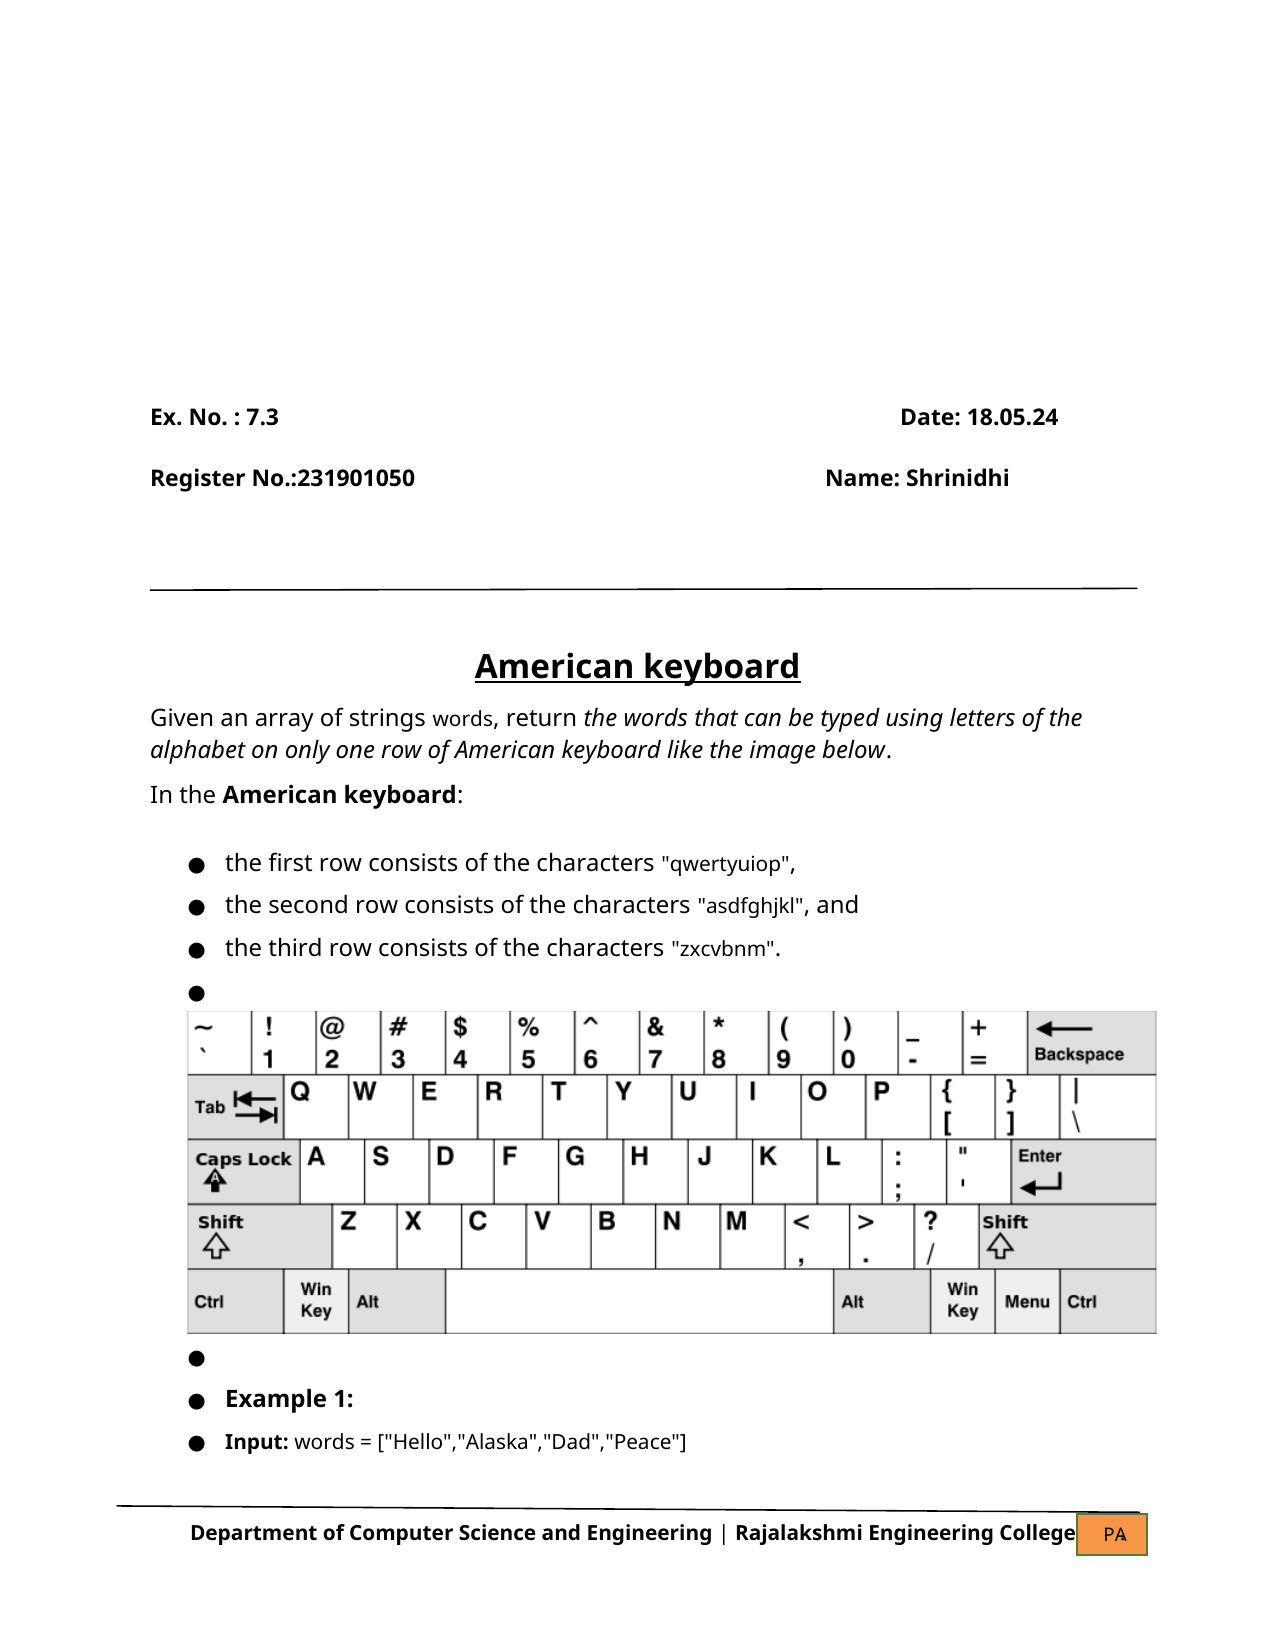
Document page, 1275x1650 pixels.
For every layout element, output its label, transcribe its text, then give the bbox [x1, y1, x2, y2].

list the second row consists of the characters "asdfghjkl", and [187, 883, 1125, 926]
list Example 1: [187, 1376, 1125, 1419]
text Ex. No. : 7.3 Date: 18.05.24 [150, 401, 1125, 432]
text American keyboard [150, 643, 1125, 688]
text Register No.:231901050 Name: Shrinidhi [150, 461, 1125, 493]
picture [187, 1011, 1157, 1334]
list the first row consists of the characters "qwertyuiop", [187, 840, 1125, 883]
list Input: words = ["Hello","Alaska","Dad","Peace"] [187, 1419, 1125, 1462]
text Given an array of strings words, return the words that can be typed using letters of the alphabet on only one row of American keyboard like the image below. [150, 701, 1125, 766]
list the third row consists of the characters "zxcvbnm". [187, 926, 1125, 968]
text In the American keyboard: [150, 778, 1125, 811]
